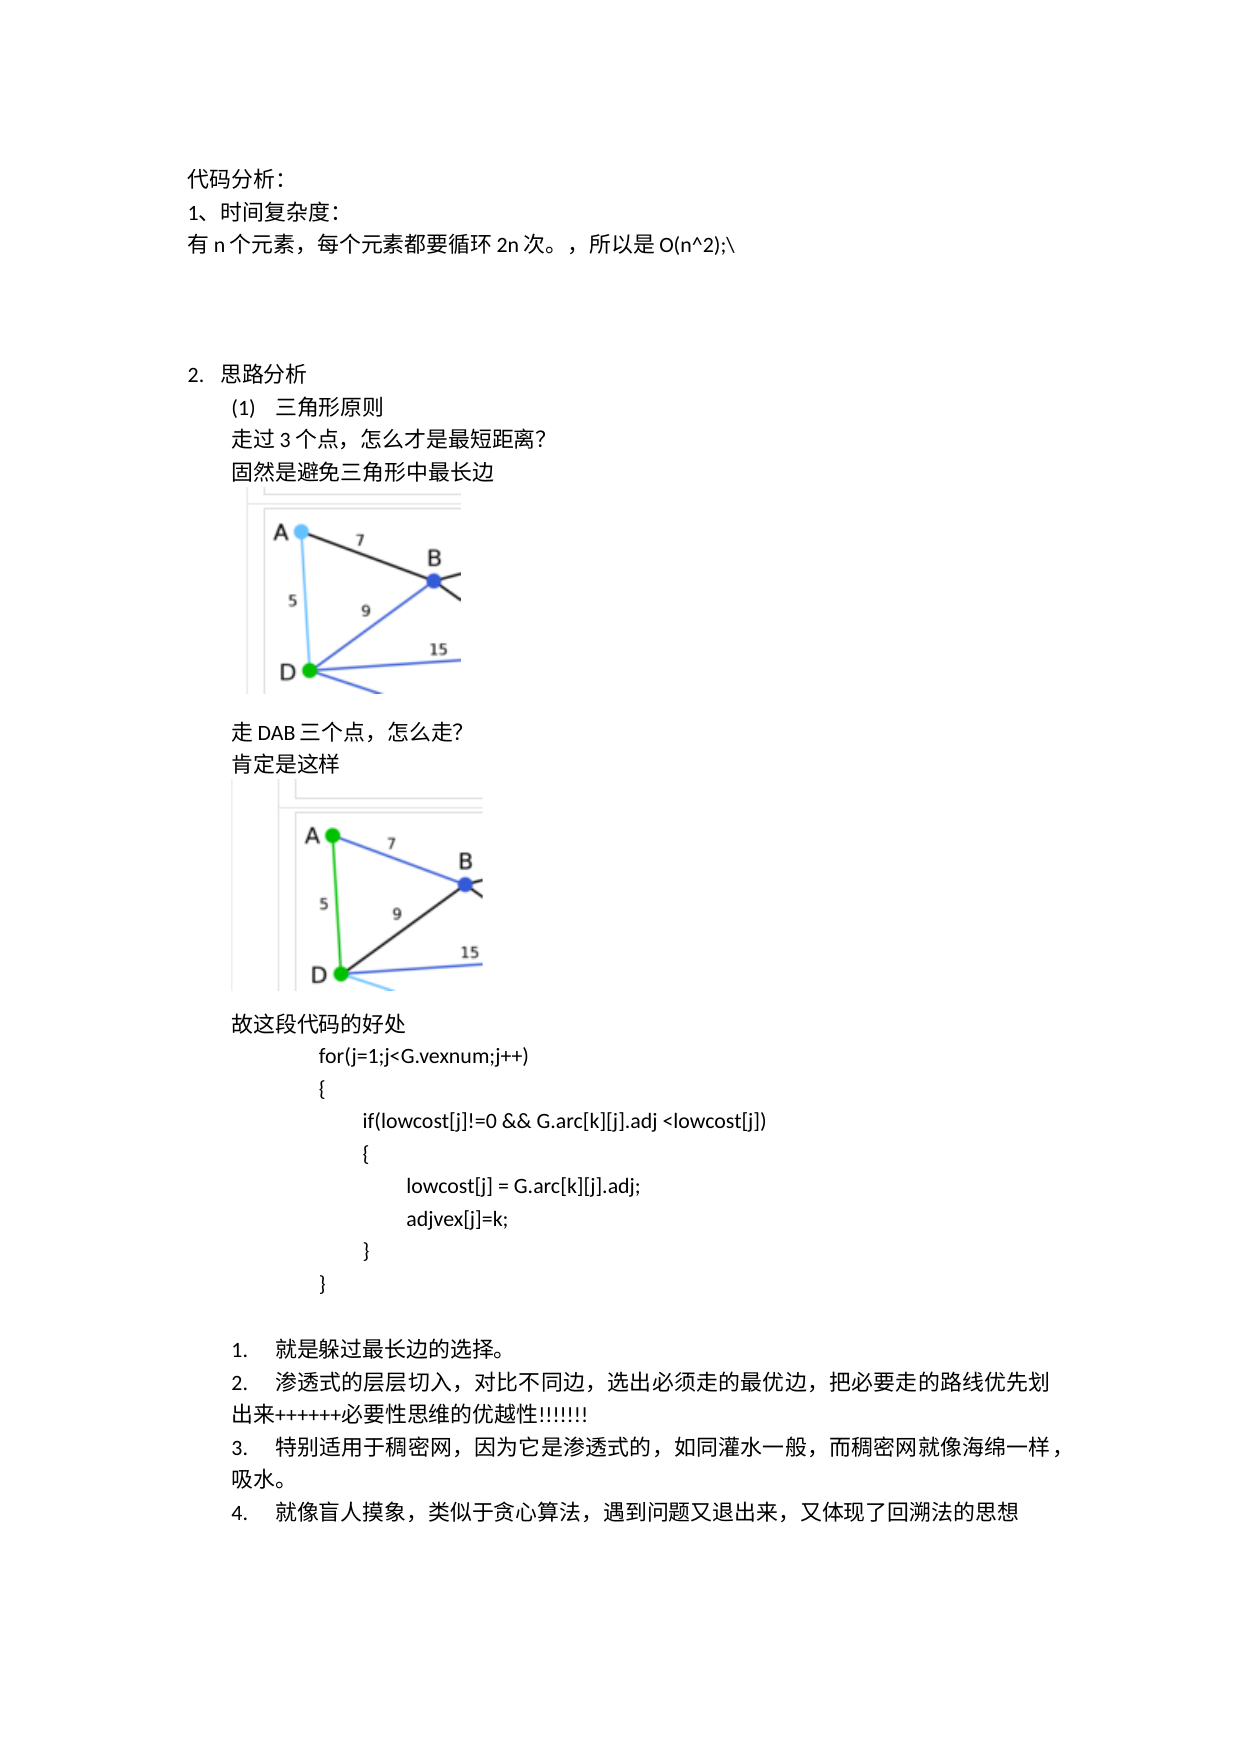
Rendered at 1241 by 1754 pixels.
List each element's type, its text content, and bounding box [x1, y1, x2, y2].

list 肯定是这样 [231, 747, 1053, 779]
list } [231, 1234, 1053, 1267]
list } [231, 1267, 1053, 1299]
list adjvex[j]=k; [231, 1202, 1053, 1234]
list { [231, 1072, 1053, 1104]
list 就像盲人摸象，类似于贪心算法，遇到问题又退出来，又体现了回溯法的思想 [231, 1494, 1053, 1527]
list 就是躲过最长边的选择。 [231, 1332, 1053, 1364]
list 走过3个点，怎么才是最短距离？ [231, 422, 1053, 454]
list 走DAB三个点，怎么走？ [231, 714, 1053, 747]
list 时间复杂度： [187, 194, 1053, 227]
picture [231, 779, 483, 991]
picture [231, 487, 461, 694]
text 代码分析： [187, 162, 1053, 194]
list { [231, 1137, 1053, 1169]
list 特别适用于稠密网，因为它是渗透式的，如同灌水一般，而稠密网就像海绵一样，吸水。 [231, 1429, 1053, 1494]
list 渗透式的层层切入，对比不同边，选出必须走的最优边，把必要走的路线优先划出来++++++必要性思维的优越性!!!!!!! [231, 1364, 1053, 1429]
list if(lowcost[j]!=0 && G.arc[k][j].adj <lowcost[j]) [231, 1104, 1053, 1137]
list 固然是避免三角形中最长边 [231, 454, 1053, 487]
list for(j=1;j<G.vexnum;j++) [231, 1039, 1053, 1072]
list 思路分析 [187, 357, 1053, 389]
list 故这段代码的好处 [231, 1007, 1053, 1039]
list 三角形原则 [231, 389, 1053, 422]
list lowcost[j] = G.arc[k][j].adj; [231, 1169, 1053, 1202]
list 有n个元素，每个元素都要循环2n次。，所以是O(n^2);\ [187, 227, 1053, 259]
